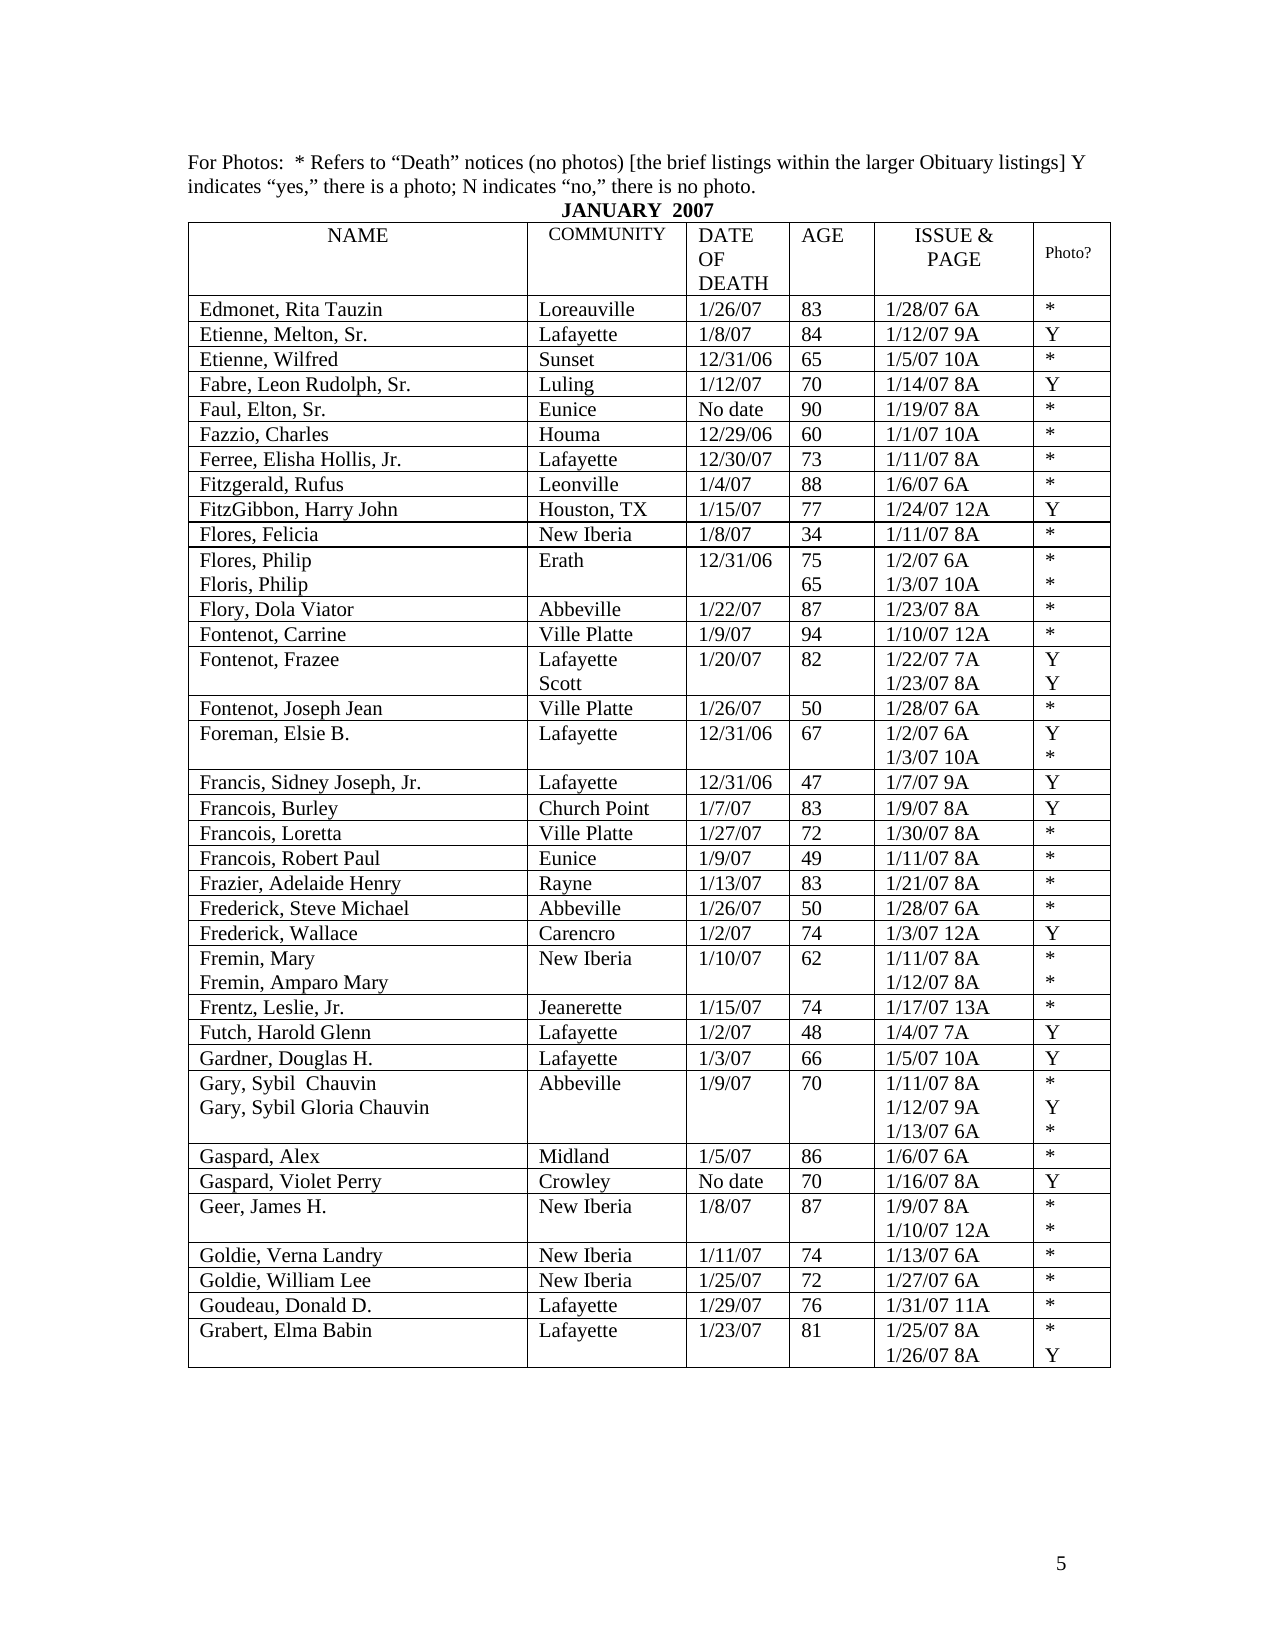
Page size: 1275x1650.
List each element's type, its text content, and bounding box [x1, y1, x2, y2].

table_cell Abbeville [528, 597, 686, 621]
table_cell 12/31/06 [687, 770, 789, 794]
table_cell Lafayette [528, 721, 686, 769]
table_cell 1/29/07 [687, 1293, 789, 1317]
table_cell 1/26/07 [687, 696, 789, 720]
table_cell 1/11/07 8A 1/12/07 9A 1/13/07 6A [875, 1071, 1033, 1143]
table_cell 48 [790, 1020, 874, 1044]
table_cell 1/10/07 [687, 946, 789, 994]
table_cell Abbeville [528, 896, 686, 920]
table_cell * * [1034, 946, 1110, 994]
table_cell Luling [528, 372, 686, 396]
table_cell 1/12/07 [687, 372, 789, 396]
table_cell Fremin, Mary Fremin, Amparo Mary [189, 946, 527, 994]
table_cell 1/22/07 [687, 597, 789, 621]
table_cell * [1034, 523, 1110, 546]
table_cell Francis, Sidney Joseph, Jr. [189, 770, 527, 794]
table_cell 1/27/07 6A [875, 1268, 1033, 1292]
table_cell 72 [790, 1268, 874, 1292]
table_cell 34 [790, 523, 874, 546]
table_cell Erath [528, 548, 686, 596]
table_cell 81 [790, 1319, 874, 1367]
table_cell 1/7/07 [687, 795, 789, 819]
table_cell 47 [790, 770, 874, 794]
table_cell * [1034, 296, 1110, 321]
table_header ISSUE & PAGE [875, 223, 1033, 295]
table_cell Eunice [528, 397, 686, 421]
table_cell 74 [790, 995, 874, 1019]
table_cell Lafayette [528, 770, 686, 794]
table_cell Midland [528, 1144, 686, 1168]
table_cell 1/12/07 9A [875, 322, 1033, 346]
table_cell 1/22/07 7A 1/23/07 8A [875, 647, 1033, 695]
table_cell 1/9/07 [687, 1071, 789, 1143]
table_cell 1/5/07 [687, 1144, 789, 1168]
table_cell 1/9/07 [687, 622, 789, 646]
table_cell 1/8/07 [687, 322, 789, 346]
table_cell 1/11/07 8A 1/12/07 8A [875, 946, 1033, 994]
table_cell 1/16/07 8A [875, 1169, 1033, 1193]
table_cell 1/21/07 8A [875, 871, 1033, 895]
table_cell * [1034, 1268, 1110, 1292]
table_cell Fazzio, Charles [189, 422, 527, 446]
table_cell 1/28/07 6A [875, 296, 1033, 321]
table_cell Y [1034, 372, 1110, 396]
table_cell 77 [790, 497, 874, 521]
table_cell 75 65 [790, 548, 874, 596]
table_cell Fontenot, Joseph Jean [189, 696, 527, 720]
table_cell 12/31/06 [687, 548, 789, 596]
table_cell Y [1034, 497, 1110, 521]
table_cell 1/27/07 [687, 821, 789, 844]
table_cell 1/11/07 8A [875, 846, 1033, 870]
table_cell Loreauville [528, 296, 686, 321]
table_cell Ville Platte [528, 821, 686, 844]
table_cell 1/5/07 10A [875, 1045, 1033, 1069]
table_cell Francois, Robert Paul [189, 846, 527, 870]
table_cell Ferree, Elisha Hollis, Jr. [189, 447, 527, 471]
table_cell Lafayette [528, 1319, 686, 1367]
table_cell * [1034, 871, 1110, 895]
table_cell * [1034, 1293, 1110, 1317]
table_cell Geer, James H. [189, 1194, 527, 1242]
table_cell 1/11/07 8A [875, 447, 1033, 471]
table_cell 1/19/07 8A [875, 397, 1033, 421]
table_cell Foreman, Elsie B. [189, 721, 527, 769]
table_cell Etienne, Melton, Sr. [189, 322, 527, 346]
table_cell 1/20/07 [687, 647, 789, 695]
table_cell 1/2/07 6A 1/3/07 10A [875, 721, 1033, 769]
table_cell 1/3/07 12A [875, 921, 1033, 945]
table_cell Lafayette [528, 1020, 686, 1044]
table_cell Lafayette [528, 1293, 686, 1317]
table_cell * [1034, 347, 1110, 371]
table_cell 67 [790, 721, 874, 769]
table_cell * Y * [1034, 1071, 1110, 1143]
table_cell 65 [790, 347, 874, 371]
table_cell Etienne, Wilfred [189, 347, 527, 371]
table_cell 84 [790, 322, 874, 346]
table_cell 1/15/07 [687, 995, 789, 1019]
table_cell New Iberia [528, 1268, 686, 1292]
table_cell Lafayette [528, 447, 686, 471]
table_cell 1/8/07 [687, 523, 789, 546]
text For Photos: * Refers to “Death” notices (no photos) [the brief listings within the larger Obituary listings] Y indicates “yes,” there is a photo; N indicates “no,” there is no photo. [187, 150, 1087, 198]
table_cell Rayne [528, 871, 686, 895]
table_cell Jeanerette [528, 995, 686, 1019]
table_cell 88 [790, 472, 874, 496]
table_cell 1/4/07 7A [875, 1020, 1033, 1044]
table_header Photo? [1034, 223, 1110, 295]
table_cell Faul, Elton, Sr. [189, 397, 527, 421]
table_cell * [1034, 447, 1110, 471]
table_cell Houston, TX [528, 497, 686, 521]
table_cell 1/28/07 6A [875, 696, 1033, 720]
table_cell No date [687, 1169, 789, 1193]
table_cell Ville Platte [528, 622, 686, 646]
table_cell 1/6/07 6A [875, 1144, 1033, 1168]
table_cell * * [1034, 1194, 1110, 1242]
table_cell 1/7/07 9A [875, 770, 1033, 794]
table_cell Crowley [528, 1169, 686, 1193]
table_cell Gary, Sybil Chauvin Gary, Sybil Gloria Chauvin [189, 1071, 527, 1143]
table_cell Gaspard, Alex [189, 1144, 527, 1168]
table_cell No date [687, 397, 789, 421]
table_cell 1/11/07 8A [875, 523, 1033, 546]
table_cell 1/24/07 12A [875, 497, 1033, 521]
table_cell 1/9/07 8A [875, 795, 1033, 819]
table_cell Y [1034, 795, 1110, 819]
table_cell 1/26/07 [687, 296, 789, 321]
table_cell 1/14/07 8A [875, 372, 1033, 396]
table_cell 1/25/07 8A 1/26/07 8A [875, 1319, 1033, 1367]
table_cell Gardner, Douglas H. [189, 1045, 527, 1069]
table_cell Y [1034, 921, 1110, 945]
table_cell 50 [790, 896, 874, 920]
table_cell 12/30/07 [687, 447, 789, 471]
table_header DATE OF DEATH [687, 223, 789, 295]
table_cell 87 [790, 1194, 874, 1242]
table_header AGE [790, 223, 874, 295]
table_cell Francois, Loretta [189, 821, 527, 844]
table_cell Carencro [528, 921, 686, 945]
table_cell 60 [790, 422, 874, 446]
table_cell 1/2/07 [687, 1020, 789, 1044]
table_cell Abbeville [528, 1071, 686, 1143]
table_cell 83 [790, 871, 874, 895]
table_cell Fitzgerald, Rufus [189, 472, 527, 496]
table_cell 1/25/07 [687, 1268, 789, 1292]
table_cell 90 [790, 397, 874, 421]
table_cell 70 [790, 372, 874, 396]
table_cell 1/5/07 10A [875, 347, 1033, 371]
table_cell Flores, Philip Floris, Philip [189, 548, 527, 596]
table_cell 1/2/07 [687, 921, 789, 945]
table_cell Flory, Dola Viator [189, 597, 527, 621]
table_cell 1/31/07 11A [875, 1293, 1033, 1317]
table_cell * [1034, 472, 1110, 496]
table_cell Leonville [528, 472, 686, 496]
table_cell 70 [790, 1071, 874, 1143]
table_cell 83 [790, 296, 874, 321]
table_cell Y [1034, 1169, 1110, 1193]
table_cell Gaspard, Violet Perry [189, 1169, 527, 1193]
table_cell 12/31/06 [687, 347, 789, 371]
table_cell 1/2/07 6A 1/3/07 10A [875, 548, 1033, 596]
table_cell 83 [790, 795, 874, 819]
table_cell Grabert, Elma Babin [189, 1319, 527, 1367]
table_cell Goldie, William Lee [189, 1268, 527, 1292]
table_cell New Iberia [528, 946, 686, 994]
table_cell 76 [790, 1293, 874, 1317]
table_cell 1/15/07 [687, 497, 789, 521]
table_cell 86 [790, 1144, 874, 1168]
table_cell Lafayette [528, 1045, 686, 1069]
table_cell * [1034, 995, 1110, 1019]
table_cell Y [1034, 1020, 1110, 1044]
table_cell 1/1/07 10A [875, 422, 1033, 446]
table_cell 1/9/07 8A 1/10/07 12A [875, 1194, 1033, 1242]
table_cell Frederick, Wallace [189, 921, 527, 945]
table_cell Ville Platte [528, 696, 686, 720]
table_cell New Iberia [528, 523, 686, 546]
table_cell Futch, Harold Glenn [189, 1020, 527, 1044]
table_cell New Iberia [528, 1194, 686, 1242]
table_cell * [1034, 397, 1110, 421]
table_cell Edmonet, Rita Tauzin [189, 296, 527, 321]
table_cell * [1034, 821, 1110, 844]
table_cell 1/3/07 [687, 1045, 789, 1069]
table_cell FitzGibbon, Harry John [189, 497, 527, 521]
table_cell Houma [528, 422, 686, 446]
table_cell Sunset [528, 347, 686, 371]
table_cell 70 [790, 1169, 874, 1193]
table_header NAME [189, 223, 527, 295]
table_cell 1/23/07 8A [875, 597, 1033, 621]
table_cell 74 [790, 921, 874, 945]
table_cell Church Point [528, 795, 686, 819]
table_cell Y * [1034, 721, 1110, 769]
table_cell 12/29/06 [687, 422, 789, 446]
table_cell Frederick, Steve Michael [189, 896, 527, 920]
table_cell Lafayette Scott [528, 647, 686, 695]
table_cell * [1034, 1144, 1110, 1168]
text JANUARY 2007 [187, 198, 1087, 222]
table_cell 1/26/07 [687, 896, 789, 920]
table_cell 74 [790, 1243, 874, 1267]
table_cell Y [1034, 770, 1110, 794]
table_cell 1/8/07 [687, 1194, 789, 1242]
table_cell * Y [1034, 1319, 1110, 1367]
table_cell Goldie, Verna Landry [189, 1243, 527, 1267]
table_cell Lafayette [528, 322, 686, 346]
table_cell Eunice [528, 846, 686, 870]
table_cell 1/23/07 [687, 1319, 789, 1367]
table_cell 94 [790, 622, 874, 646]
table_cell 12/31/06 [687, 721, 789, 769]
table_cell * [1034, 1243, 1110, 1267]
table_cell Y Y [1034, 647, 1110, 695]
table_cell * [1034, 422, 1110, 446]
table_cell * * [1034, 548, 1110, 596]
table_cell 73 [790, 447, 874, 471]
table_cell 1/13/07 [687, 871, 789, 895]
table_cell Flores, Felicia [189, 523, 527, 546]
table_cell 1/11/07 [687, 1243, 789, 1267]
table_cell Frazier, Adelaide Henry [189, 871, 527, 895]
table_cell Y [1034, 1045, 1110, 1069]
table_cell 1/13/07 6A [875, 1243, 1033, 1267]
table_cell * [1034, 622, 1110, 646]
table_cell Francois, Burley [189, 795, 527, 819]
table_cell * [1034, 896, 1110, 920]
table_header COMMUNITY [528, 223, 686, 295]
table_cell Frentz, Leslie, Jr. [189, 995, 527, 1019]
table_cell 66 [790, 1045, 874, 1069]
table_cell 1/9/07 [687, 846, 789, 870]
table_cell * [1034, 696, 1110, 720]
table_cell 82 [790, 647, 874, 695]
table_cell 62 [790, 946, 874, 994]
table_cell Goudeau, Donald D. [189, 1293, 527, 1317]
table_cell 50 [790, 696, 874, 720]
table_cell 72 [790, 821, 874, 844]
table_cell 1/30/07 8A [875, 821, 1033, 844]
table_cell 1/4/07 [687, 472, 789, 496]
table_cell Y [1034, 322, 1110, 346]
table_cell New Iberia [528, 1243, 686, 1267]
table_cell 49 [790, 846, 874, 870]
table_cell * [1034, 597, 1110, 621]
table_cell 1/28/07 6A [875, 896, 1033, 920]
table_cell 1/10/07 12A [875, 622, 1033, 646]
table_cell Fontenot, Frazee [189, 647, 527, 695]
table_cell Fabre, Leon Rudolph, Sr. [189, 372, 527, 396]
table_cell * [1034, 846, 1110, 870]
table_cell 1/6/07 6A [875, 472, 1033, 496]
table_cell 87 [790, 597, 874, 621]
table_cell Fontenot, Carrine [189, 622, 527, 646]
table_cell 1/17/07 13A [875, 995, 1033, 1019]
